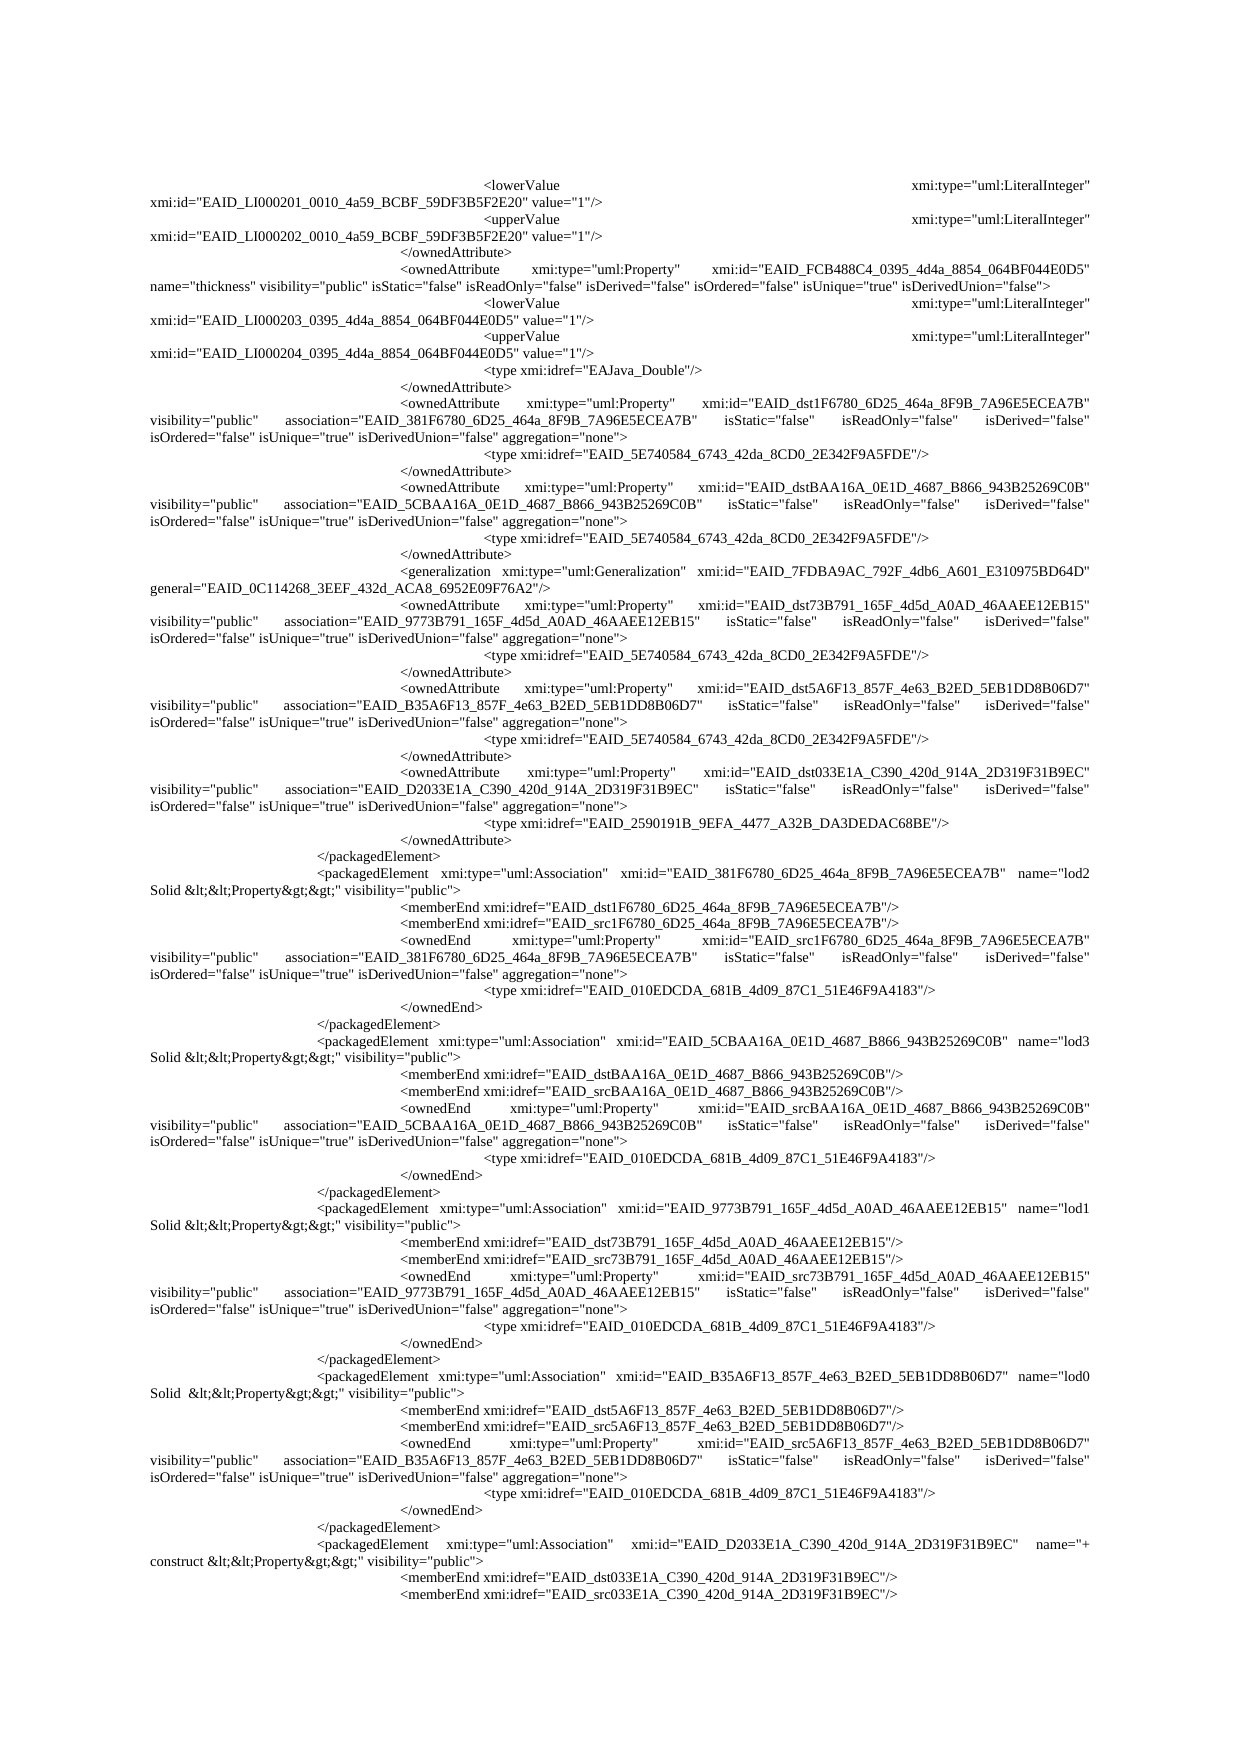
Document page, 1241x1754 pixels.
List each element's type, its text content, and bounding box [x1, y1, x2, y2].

text <type xmi:idref="EAID_010EDCDA_681B_4d09_87C1_51E46F9A4183"/> [150, 1318, 1090, 1334]
text <memberEnd xmi:idref="EAID_src5A6F13_857F_4e63_B2ED_5EB1DD8B06D7"/> [150, 1418, 1090, 1435]
text <memberEnd xmi:idref="EAID_src1F6780_6D25_464a_8F9B_7A96E5ECEA7B"/> [150, 915, 1090, 932]
text <type xmi:idref="EAID_2590191B_9EFA_4477_A32B_DA3DEDAC68BE"/> [150, 814, 1090, 831]
text <type xmi:idref="EAID_010EDCDA_681B_4d09_87C1_51E46F9A4183"/> [150, 1485, 1090, 1502]
text <ownedEnd xmi:type="uml:Property" xmi:id="EAID_src5A6F13_857F_4e63_B2ED_5EB1DD8B06D7" visibility="public" association="EAID_B35A6F13_857F_4e63_B2ED_5EB1DD8B06D7" isStatic="false" isReadOnly="false" isDerived="false" isOrdered="false" isUnique="true" isDerivedUnion="false" aggregation="none"> [150, 1435, 1090, 1485]
text </ownedEnd> [150, 1502, 1090, 1519]
text </ownedAttribute> [150, 378, 1090, 395]
text </ownedAttribute> [150, 747, 1090, 764]
text <ownedAttribute xmi:type="uml:Property" xmi:id="EAID_dst73B791_165F_4d5d_A0AD_46AAEE12EB15" visibility="public" association="EAID_9773B791_165F_4d5d_A0AD_46AAEE12EB15" isStatic="false" isReadOnly="false" isDerived="false" isOrdered="false" isUnique="true" isDerivedUnion="false" aggregation="none"> [150, 596, 1090, 647]
text <ownedEnd xmi:type="uml:Property" xmi:id="EAID_src73B791_165F_4d5d_A0AD_46AAEE12EB15" visibility="public" association="EAID_9773B791_165F_4d5d_A0AD_46AAEE12EB15" isStatic="false" isReadOnly="false" isDerived="false" isOrdered="false" isUnique="true" isDerivedUnion="false" aggregation="none"> [150, 1267, 1090, 1318]
text </ownedAttribute> [150, 462, 1090, 479]
text <ownedAttribute xmi:type="uml:Property" xmi:id="EAID_dstBAA16A_0E1D_4687_B866_943B25269C0B" visibility="public" association="EAID_5CBAA16A_0E1D_4687_B866_943B25269C0B" isStatic="false" isReadOnly="false" isDerived="false" isOrdered="false" isUnique="true" isDerivedUnion="false" aggregation="none"> [150, 479, 1090, 529]
text <packagedElement xmi:type="uml:Association" xmi:id="EAID_D2033E1A_C390_420d_914A_2D319F31B9EC" name="+ construct &lt;&lt;Property&gt;&gt;" visibility="public"> [150, 1536, 1090, 1569]
text <ownedAttribute xmi:type="uml:Property" xmi:id="EAID_dst033E1A_C390_420d_914A_2D319F31B9EC" visibility="public" association="EAID_D2033E1A_C390_420d_914A_2D319F31B9EC" isStatic="false" isReadOnly="false" isDerived="false" isOrdered="false" isUnique="true" isDerivedUnion="false" aggregation="none"> [150, 764, 1090, 814]
text </ownedAttribute> [150, 663, 1090, 680]
text <ownedAttribute xmi:type="uml:Property" xmi:id="EAID_FCB488C4_0395_4d4a_8854_064BF044E0D5" name="thickness" visibility="public" isStatic="false" isReadOnly="false" isDerived="false" isOrdered="false" isUnique="true" isDerivedUnion="false"> [150, 261, 1090, 294]
text <type xmi:idref="EAID_010EDCDA_681B_4d09_87C1_51E46F9A4183"/> [150, 982, 1090, 999]
text <type xmi:idref="EAID_5E740584_6743_42da_8CD0_2E342F9A5FDE"/> [150, 731, 1090, 747]
text </packagedElement> [150, 1016, 1090, 1032]
text <type xmi:idref="EAJava_Double"/> [150, 362, 1090, 378]
text <memberEnd xmi:idref="EAID_srcBAA16A_0E1D_4687_B866_943B25269C0B"/> [150, 1083, 1090, 1099]
text <memberEnd xmi:idref="EAID_dst5A6F13_857F_4e63_B2ED_5EB1DD8B06D7"/> [150, 1401, 1090, 1418]
text <type xmi:idref="EAID_5E740584_6743_42da_8CD0_2E342F9A5FDE"/> [150, 529, 1090, 546]
text <memberEnd xmi:idref="EAID_dstBAA16A_0E1D_4687_B866_943B25269C0B"/> [150, 1066, 1090, 1083]
text <lowerValue xmi:type="uml:LiteralInteger" xmi:id="EAID_LI000201_0010_4a59_BCBF_59DF3B5F2E20" value="1"/> [150, 177, 1090, 211]
text <ownedEnd xmi:type="uml:Property" xmi:id="EAID_src1F6780_6D25_464a_8F9B_7A96E5ECEA7B" visibility="public" association="EAID_381F6780_6D25_464a_8F9B_7A96E5ECEA7B" isStatic="false" isReadOnly="false" isDerived="false" isOrdered="false" isUnique="true" isDerivedUnion="false" aggregation="none"> [150, 932, 1090, 982]
text </ownedEnd> [150, 1167, 1090, 1183]
text <packagedElement xmi:type="uml:Association" xmi:id="EAID_381F6780_6D25_464a_8F9B_7A96E5ECEA7B" name="lod2 Solid &lt;&lt;Property&gt;&gt;" visibility="public"> [150, 865, 1090, 898]
text <memberEnd xmi:idref="EAID_dst1F6780_6D25_464a_8F9B_7A96E5ECEA7B"/> [150, 898, 1090, 915]
text </packagedElement> [150, 1183, 1090, 1200]
text <packagedElement xmi:type="uml:Association" xmi:id="EAID_5CBAA16A_0E1D_4687_B866_943B25269C0B" name="lod3 Solid &lt;&lt;Property&gt;&gt;" visibility="public"> [150, 1032, 1090, 1066]
text <type xmi:idref="EAID_5E740584_6743_42da_8CD0_2E342F9A5FDE"/> [150, 446, 1090, 462]
text <ownedAttribute xmi:type="uml:Property" xmi:id="EAID_dst5A6F13_857F_4e63_B2ED_5EB1DD8B06D7" visibility="public" association="EAID_B35A6F13_857F_4e63_B2ED_5EB1DD8B06D7" isStatic="false" isReadOnly="false" isDerived="false" isOrdered="false" isUnique="true" isDerivedUnion="false" aggregation="none"> [150, 680, 1090, 731]
text <ownedAttribute xmi:type="uml:Property" xmi:id="EAID_dst1F6780_6D25_464a_8F9B_7A96E5ECEA7B" visibility="public" association="EAID_381F6780_6D25_464a_8F9B_7A96E5ECEA7B" isStatic="false" isReadOnly="false" isDerived="false" isOrdered="false" isUnique="true" isDerivedUnion="false" aggregation="none"> [150, 395, 1090, 446]
text </ownedAttribute> [150, 831, 1090, 848]
text <memberEnd xmi:idref="EAID_src033E1A_C390_420d_914A_2D319F31B9EC"/> [150, 1586, 1090, 1603]
text <upperValue xmi:type="uml:LiteralInteger" xmi:id="EAID_LI000204_0395_4d4a_8854_064BF044E0D5" value="1"/> [150, 328, 1090, 362]
text <packagedElement xmi:type="uml:Association" xmi:id="EAID_B35A6F13_857F_4e63_B2ED_5EB1DD8B06D7" name="lod0 Solid &lt;&lt;Property&gt;&gt;" visibility="public"> [150, 1368, 1090, 1401]
text </ownedEnd> [150, 999, 1090, 1016]
text <type xmi:idref="EAID_010EDCDA_681B_4d09_87C1_51E46F9A4183"/> [150, 1150, 1090, 1167]
text </ownedEnd> [150, 1334, 1090, 1351]
text <memberEnd xmi:idref="EAID_dst033E1A_C390_420d_914A_2D319F31B9EC"/> [150, 1569, 1090, 1586]
text <packagedElement xmi:type="uml:Association" xmi:id="EAID_9773B791_165F_4d5d_A0AD_46AAEE12EB15" name="lod1 Solid &lt;&lt;Property&gt;&gt;" visibility="public"> [150, 1200, 1090, 1234]
text </packagedElement> [150, 1519, 1090, 1536]
text </ownedAttribute> [150, 546, 1090, 563]
text <lowerValue xmi:type="uml:LiteralInteger" xmi:id="EAID_LI000203_0395_4d4a_8854_064BF044E0D5" value="1"/> [150, 294, 1090, 328]
text <type xmi:idref="EAID_5E740584_6743_42da_8CD0_2E342F9A5FDE"/> [150, 647, 1090, 663]
text </packagedElement> [150, 1351, 1090, 1368]
text <generalization xmi:type="uml:Generalization" xmi:id="EAID_7FDBA9AC_792F_4db6_A601_E310975BD64D" general="EAID_0C114268_3EEF_432d_ACA8_6952E09F76A2"/> [150, 563, 1090, 596]
text <upperValue xmi:type="uml:LiteralInteger" xmi:id="EAID_LI000202_0010_4a59_BCBF_59DF3B5F2E20" value="1"/> [150, 211, 1090, 244]
text <ownedEnd xmi:type="uml:Property" xmi:id="EAID_srcBAA16A_0E1D_4687_B866_943B25269C0B" visibility="public" association="EAID_5CBAA16A_0E1D_4687_B866_943B25269C0B" isStatic="false" isReadOnly="false" isDerived="false" isOrdered="false" isUnique="true" isDerivedUnion="false" aggregation="none"> [150, 1099, 1090, 1150]
text <memberEnd xmi:idref="EAID_src73B791_165F_4d5d_A0AD_46AAEE12EB15"/> [150, 1251, 1090, 1267]
text </packagedElement> [150, 848, 1090, 865]
text </ownedAttribute> [150, 244, 1090, 261]
text <memberEnd xmi:idref="EAID_dst73B791_165F_4d5d_A0AD_46AAEE12EB15"/> [150, 1234, 1090, 1251]
